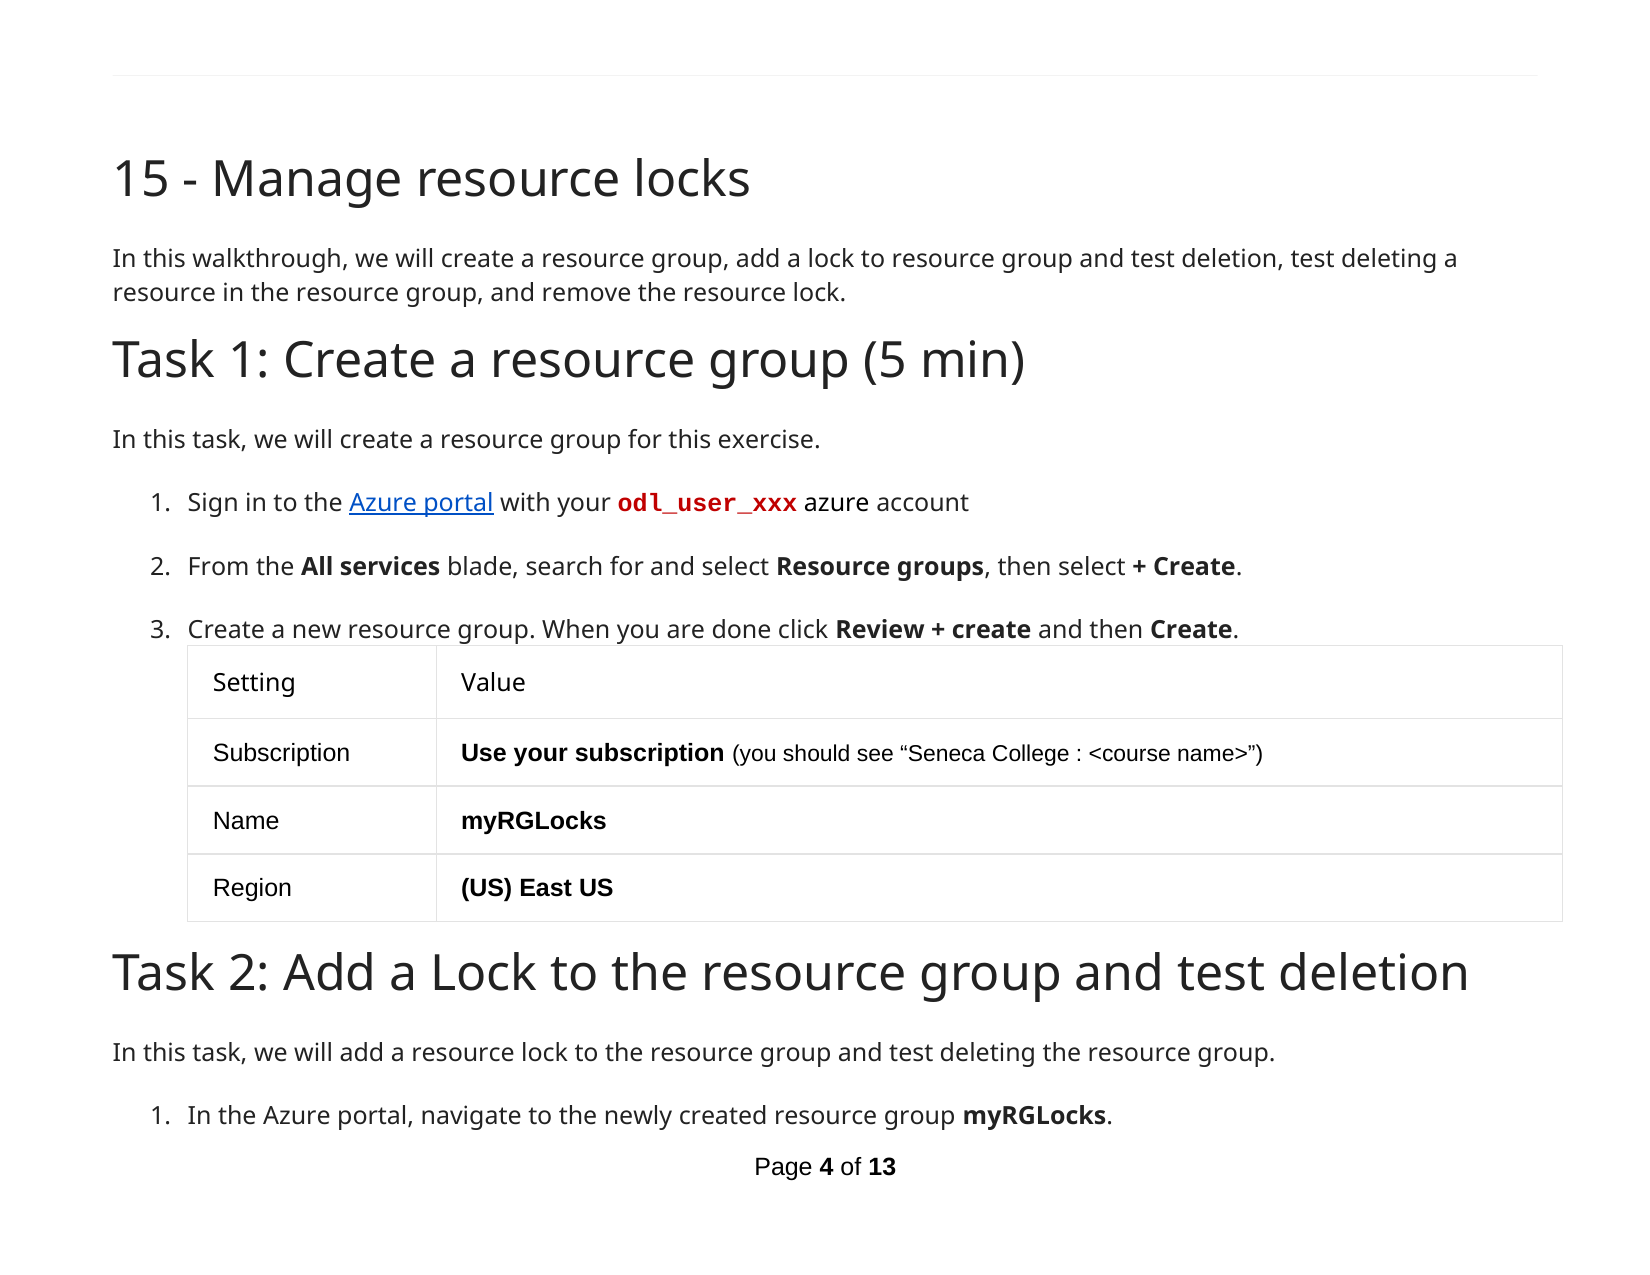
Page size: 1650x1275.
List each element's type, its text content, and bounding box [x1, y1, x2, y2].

list In the Azure portal, navigate to the newly created resource group myRGLocks. [150, 1098, 1537, 1132]
subtitle Task 2: Add a Lock to the resource group and test deletion [112, 937, 1537, 1005]
table_cell (US) East US [437, 855, 1562, 921]
list Sign in to the Azure portal with your odl_user_xxx azure account [150, 485, 1537, 519]
table_cell Region [188, 855, 436, 921]
list From the All services blade, search for and select Resource groups, then select + Create. [150, 548, 1537, 582]
subtitle Task 1: Create a resource group (5 min) [112, 324, 1537, 392]
table_cell Name [188, 787, 436, 853]
table_header Value [437, 646, 1562, 717]
list Create a new resource group. When you are done click Review + create and then Create. [150, 611, 1537, 645]
subtitle 15 - Manage resource locks [112, 76, 1537, 211]
text In this walkthrough, we will create a resource group, add a lock to resource group and test deletion, test deleting a resource in the resource group, and remove the resource lock. [112, 240, 1537, 308]
table_cell Subscription [188, 719, 436, 785]
text In this task, we will add a resource lock to the resource group and test deleting the resource group. [112, 1034, 1537, 1068]
table_cell myRGLocks [437, 787, 1562, 853]
table_cell Use your subscription (you should see “Seneca College : <course name>”) [437, 719, 1562, 785]
table_header Setting [188, 646, 436, 717]
text In this task, we will create a resource group for this exercise. [112, 421, 1537, 456]
